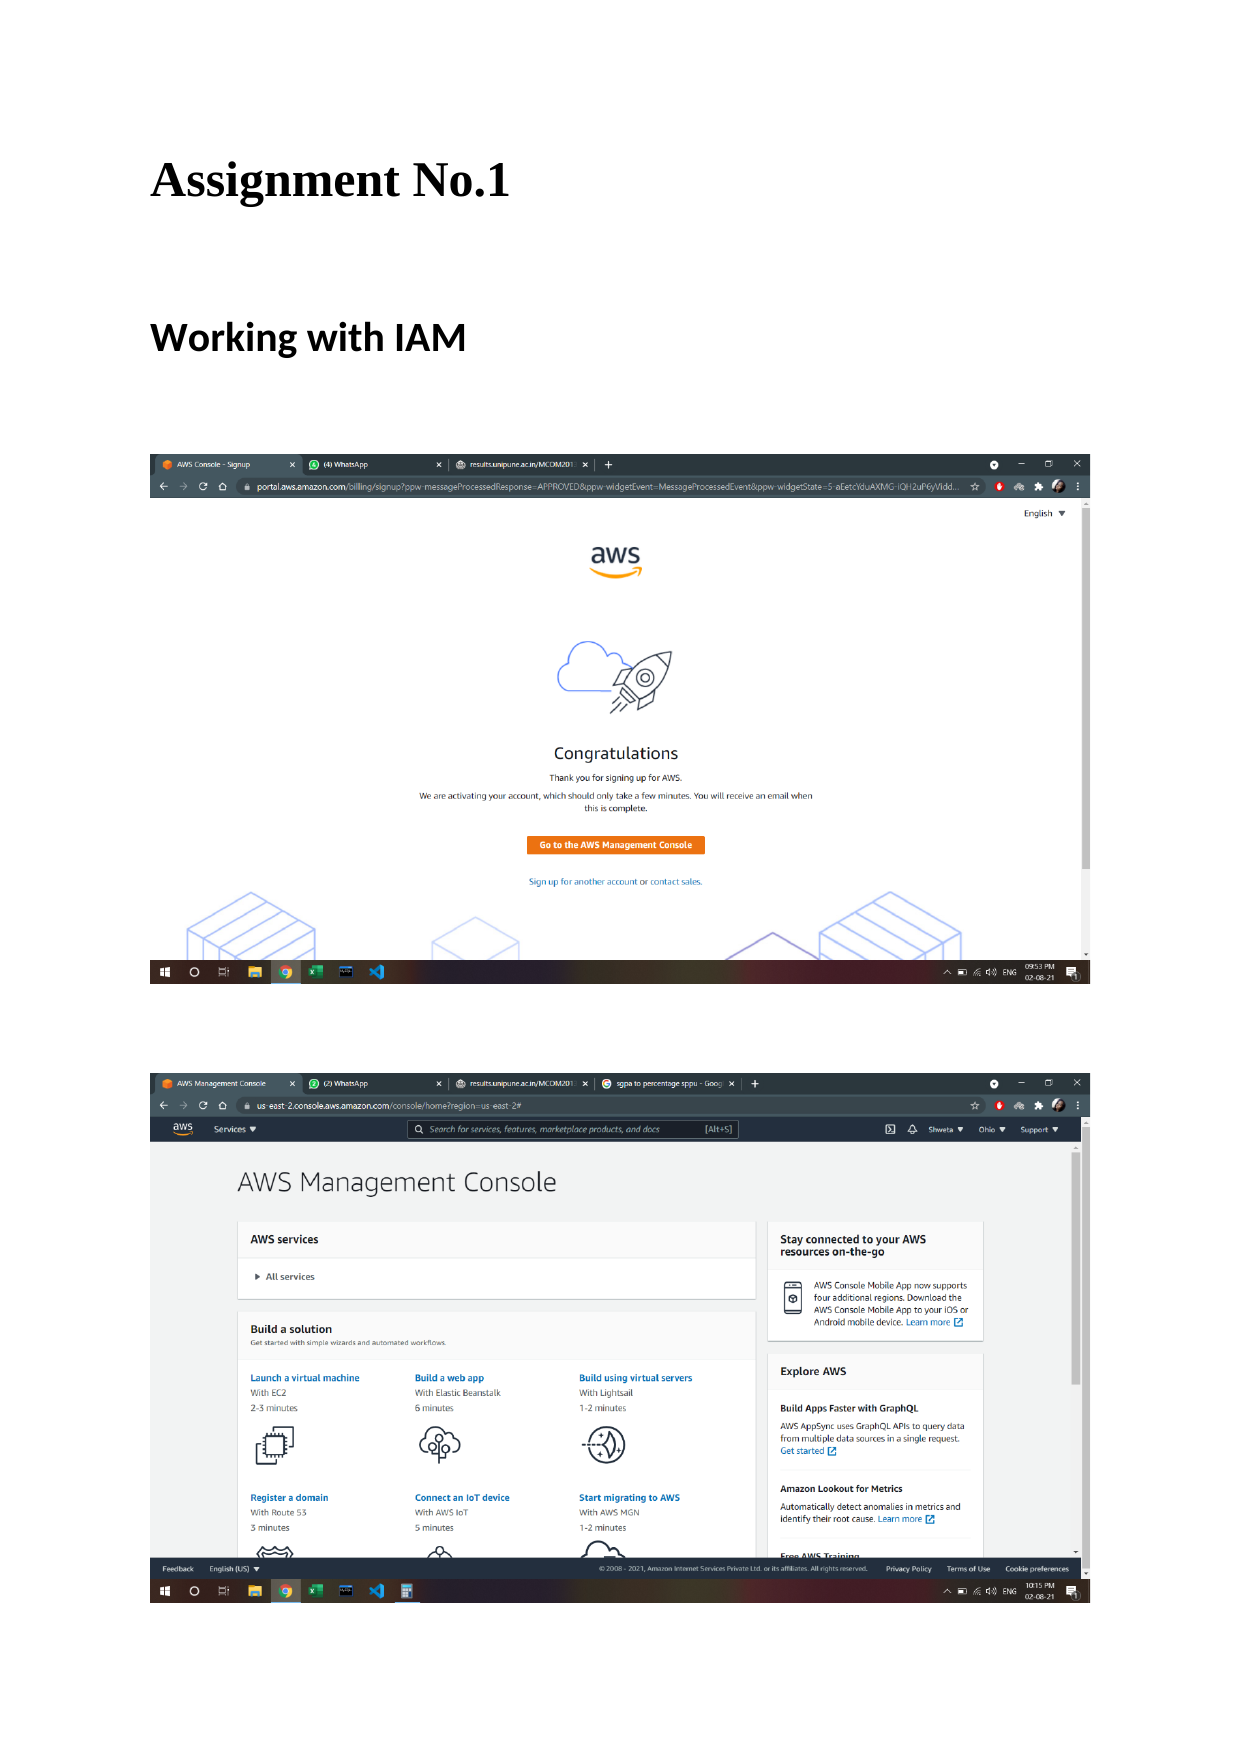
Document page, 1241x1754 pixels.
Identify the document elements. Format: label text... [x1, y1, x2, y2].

text Working with IAM [150, 311, 1090, 362]
picture [150, 1073, 1091, 1603]
text Assignment No.1 [150, 150, 1090, 207]
picture [150, 454, 1091, 984]
